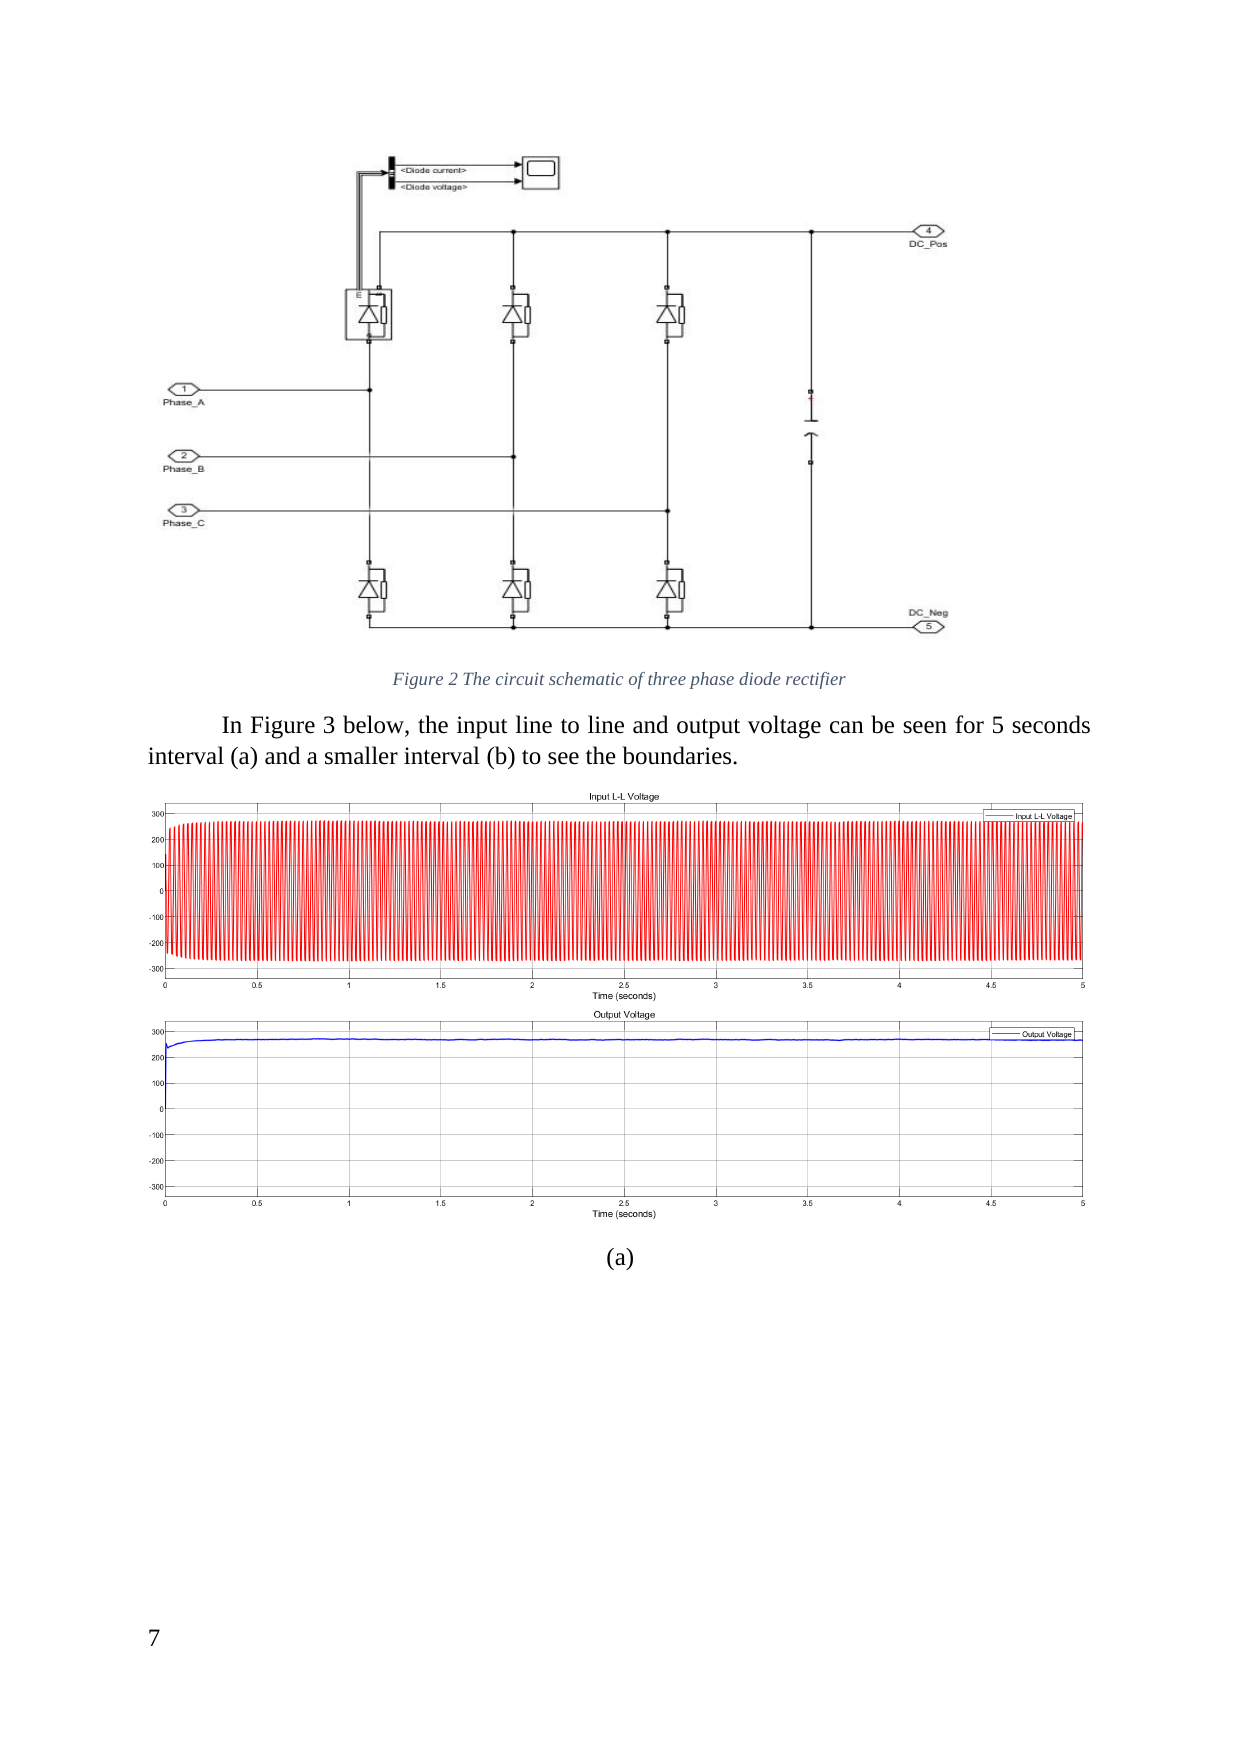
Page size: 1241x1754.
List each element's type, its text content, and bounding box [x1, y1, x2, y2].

picture [147, 147, 974, 649]
text (a) [148, 1242, 1092, 1270]
picture [147, 788, 1093, 1223]
text In Figure 3 below, the input line to line and output voltage can be seen for 5 seconds interval (a) and a smaller interval (b) to see the boundaries. [148, 710, 1092, 770]
text Figure 2 The circuit schematic of three phase diode rectifier [148, 668, 1092, 689]
